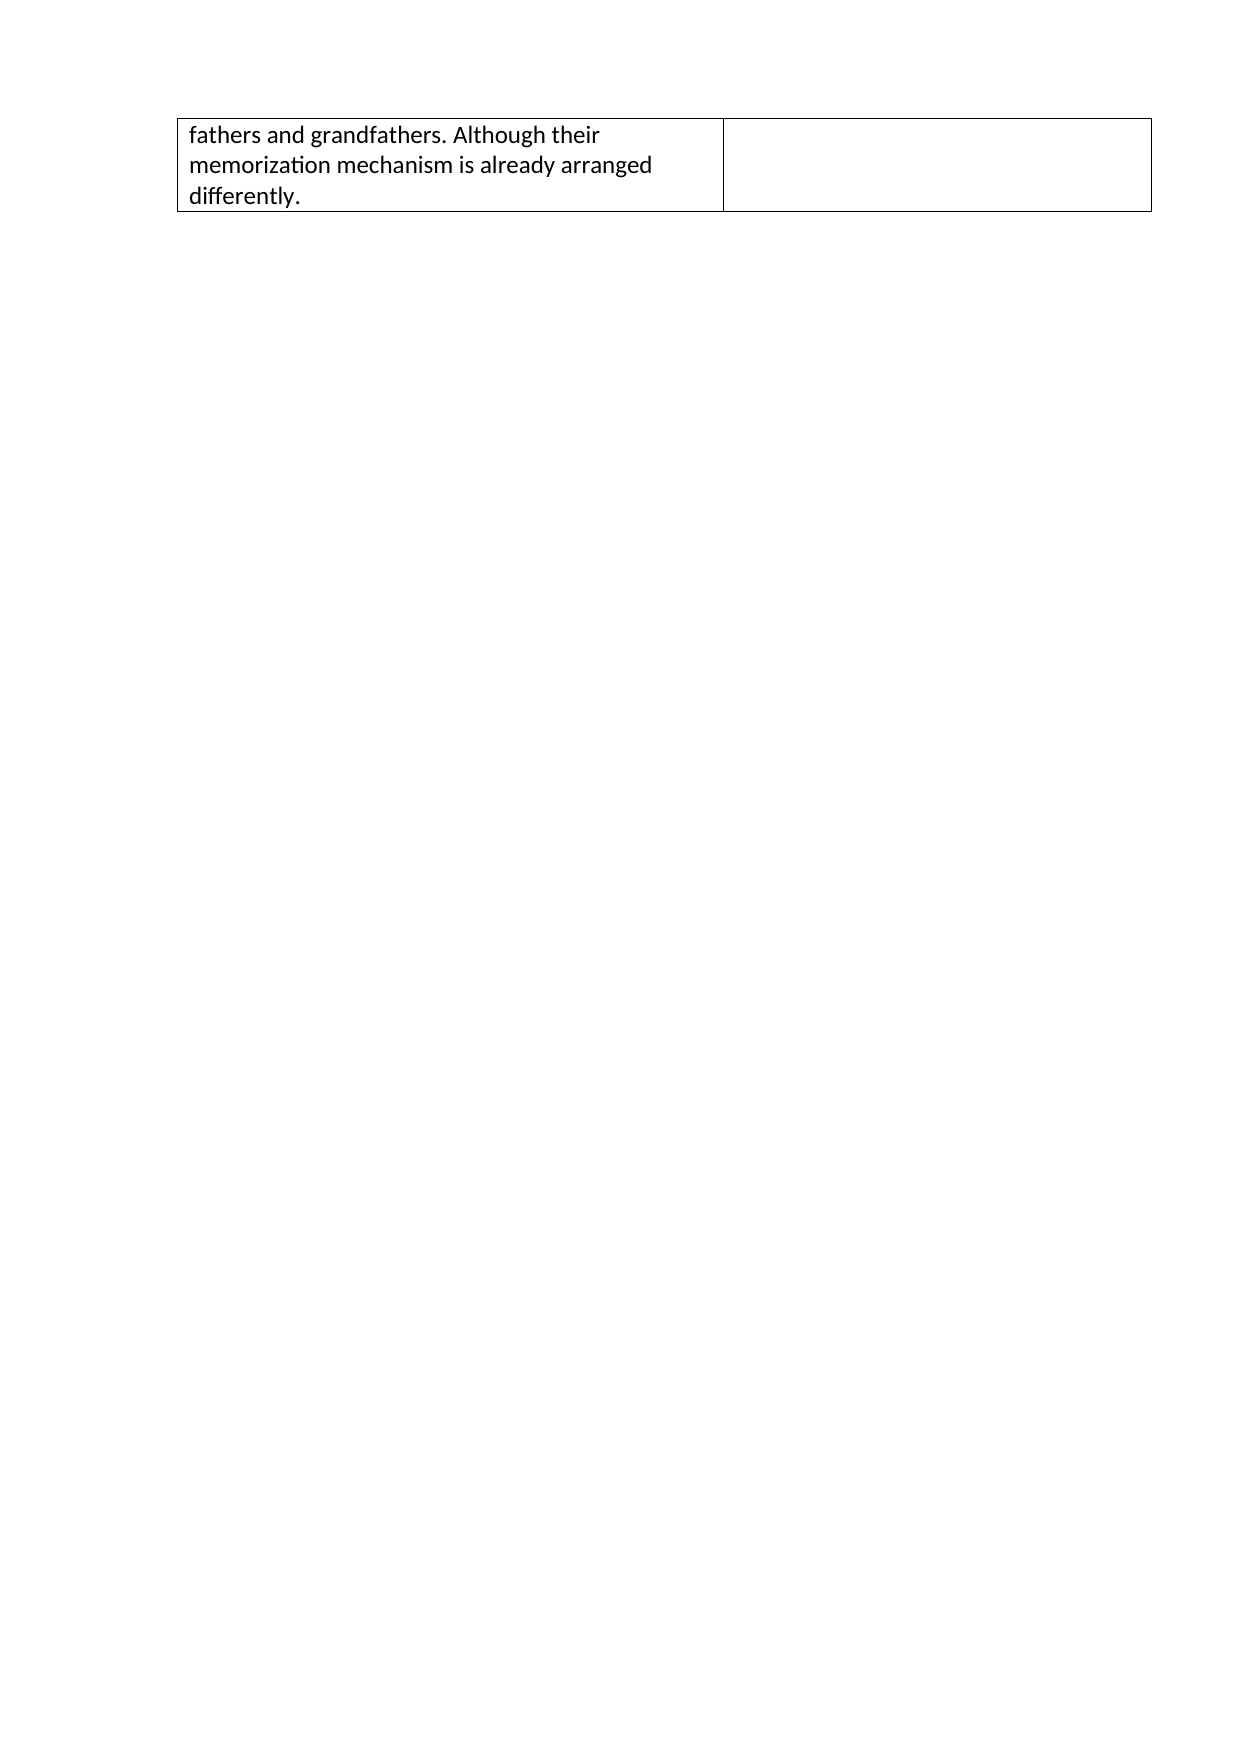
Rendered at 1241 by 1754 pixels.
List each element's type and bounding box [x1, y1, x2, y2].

table_header [178, 119, 723, 211]
table_header [724, 119, 1151, 211]
